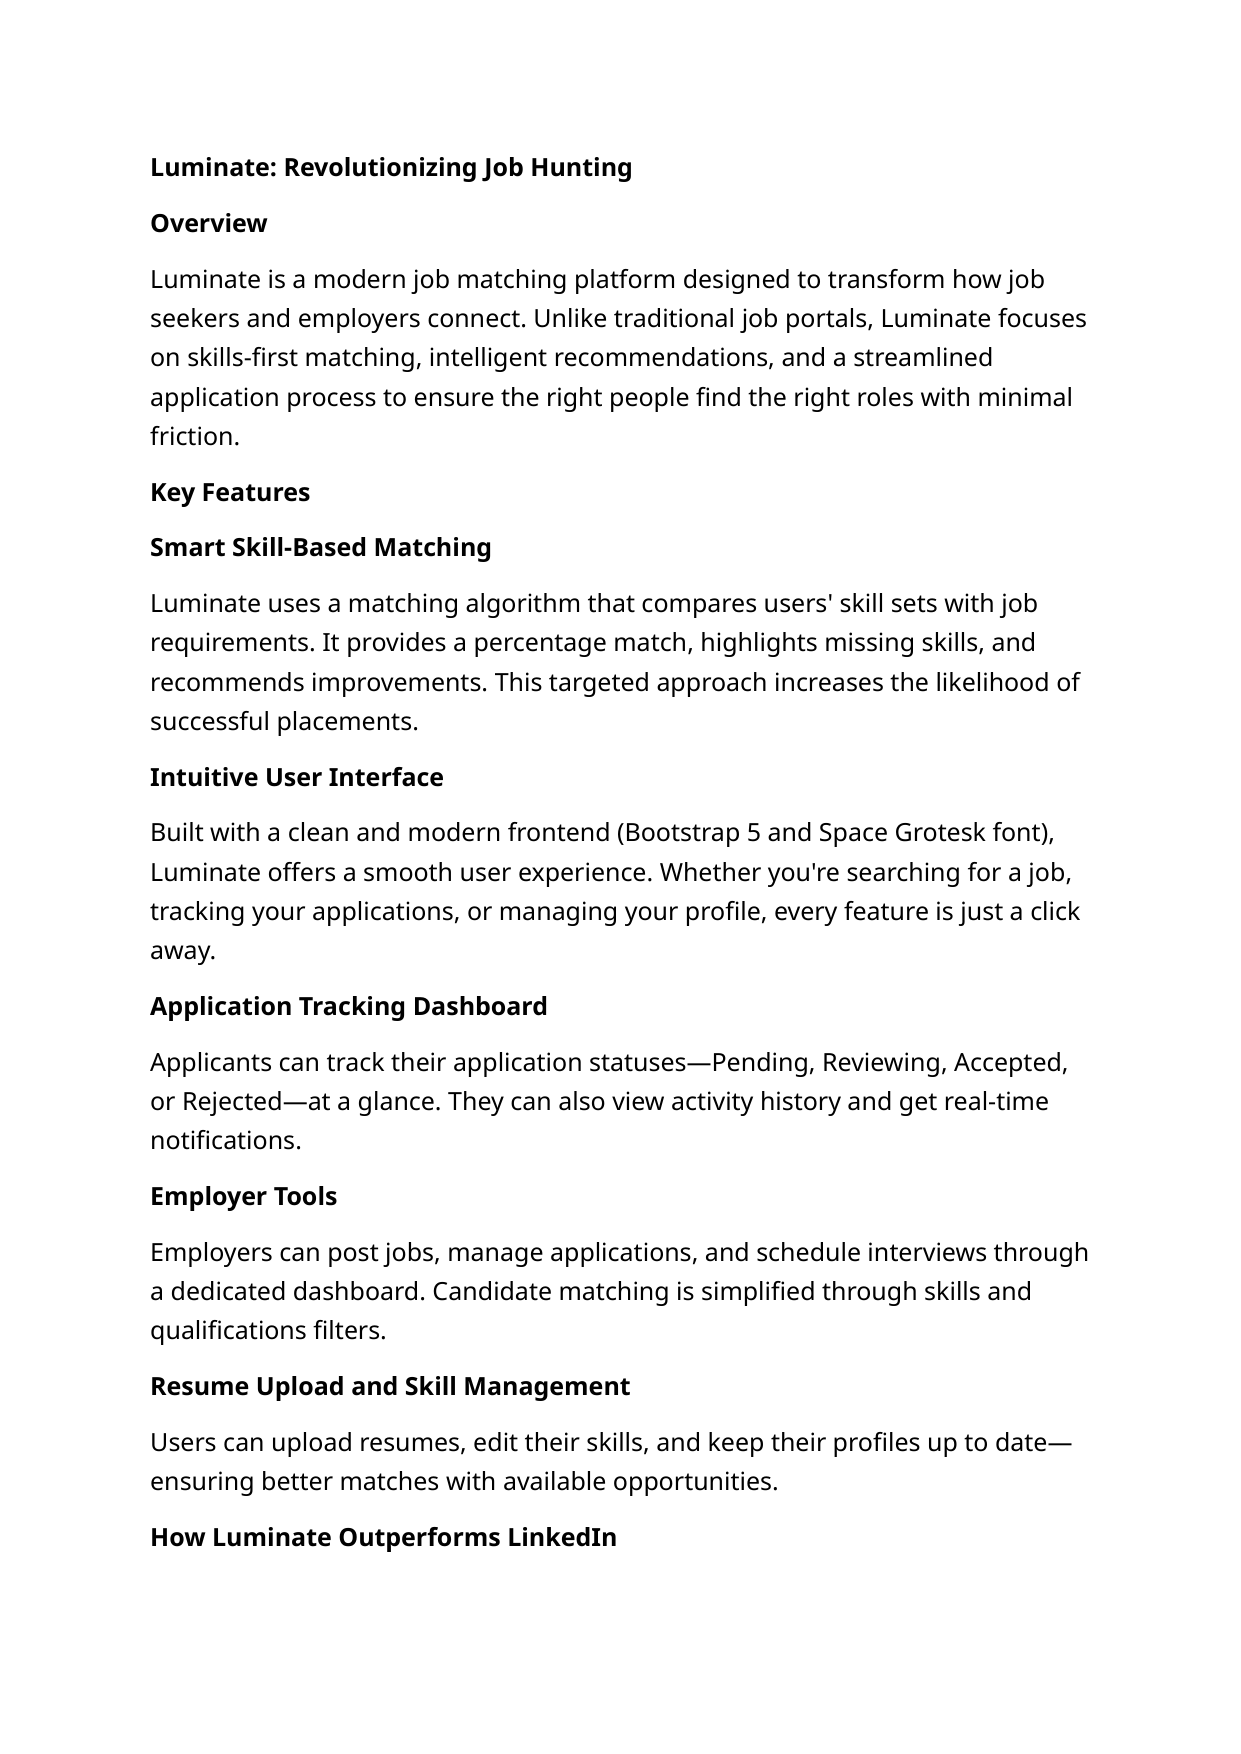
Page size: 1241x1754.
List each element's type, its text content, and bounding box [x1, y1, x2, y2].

text Application Tracking Dashboard [150, 988, 1090, 1022]
text Intuitive User Interface [150, 759, 1090, 793]
text Overview [150, 206, 1090, 240]
text Applicants can track their application statuses—Pending, Reviewing, Accepted, or Rejected—at a glance. They can also view activity history and get real-time notifications. [150, 1044, 1090, 1157]
text Luminate is a modern job matching platform designed to transform how job seekers and employers connect. Unlike traditional job portals, Luminate focuses on skills-first matching, intelligent recommendations, and a streamlined application process to ensure the right people find the right roles with minimal friction. [150, 262, 1090, 452]
text Key Features [150, 474, 1090, 508]
text Built with a clean and modern frontend (Bootstrap 5 and Space Grotesk font), Luminate offers a smooth user experience. Whether you're searching for a job, tracking your applications, or managing your profile, every feature is just a click away. [150, 815, 1090, 967]
text Luminate: Revolutionizing Job Hunting [150, 150, 1090, 184]
text Employers can post jobs, manage applications, and schedule interviews through a dedicated dashboard. Candidate matching is simplified through skills and qualifications filters. [150, 1234, 1090, 1347]
text Resume Upload and Skill Management [150, 1368, 1090, 1402]
text Luminate uses a matching algorithm that compares users' skill sets with job requirements. It provides a percentage match, highlights missing skills, and recommends improvements. This targeted approach increases the likelihood of successful placements. [150, 586, 1090, 737]
text Smart Skill-Based Matching [150, 530, 1090, 564]
text Users can upload resumes, edit their skills, and keep their profiles up to date—ensuring better matches with available opportunities. [150, 1424, 1090, 1497]
text How Luminate Outperforms LinkedIn [150, 1519, 1090, 1553]
text Employer Tools [150, 1178, 1090, 1212]
